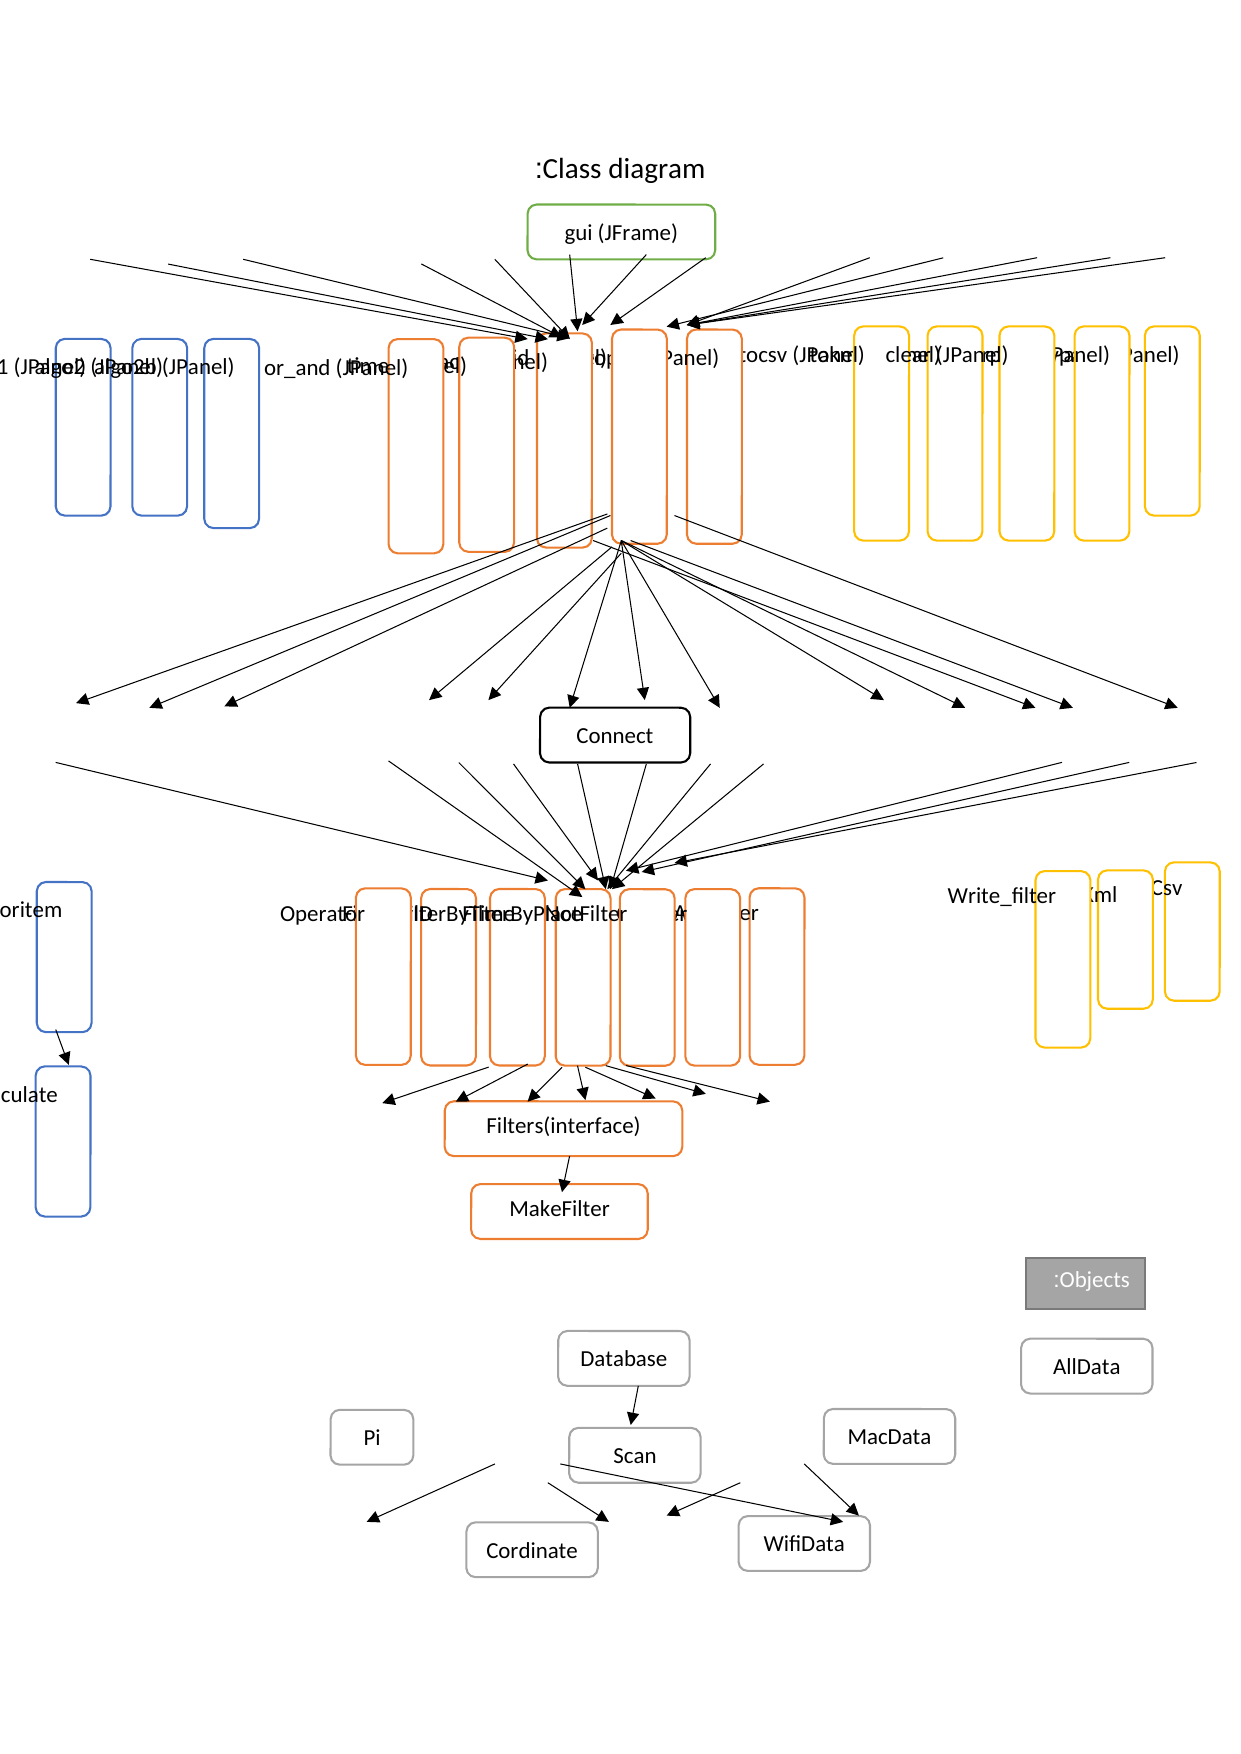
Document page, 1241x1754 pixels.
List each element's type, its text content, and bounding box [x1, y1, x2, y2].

text Class diagram: [187, 150, 1053, 186]
